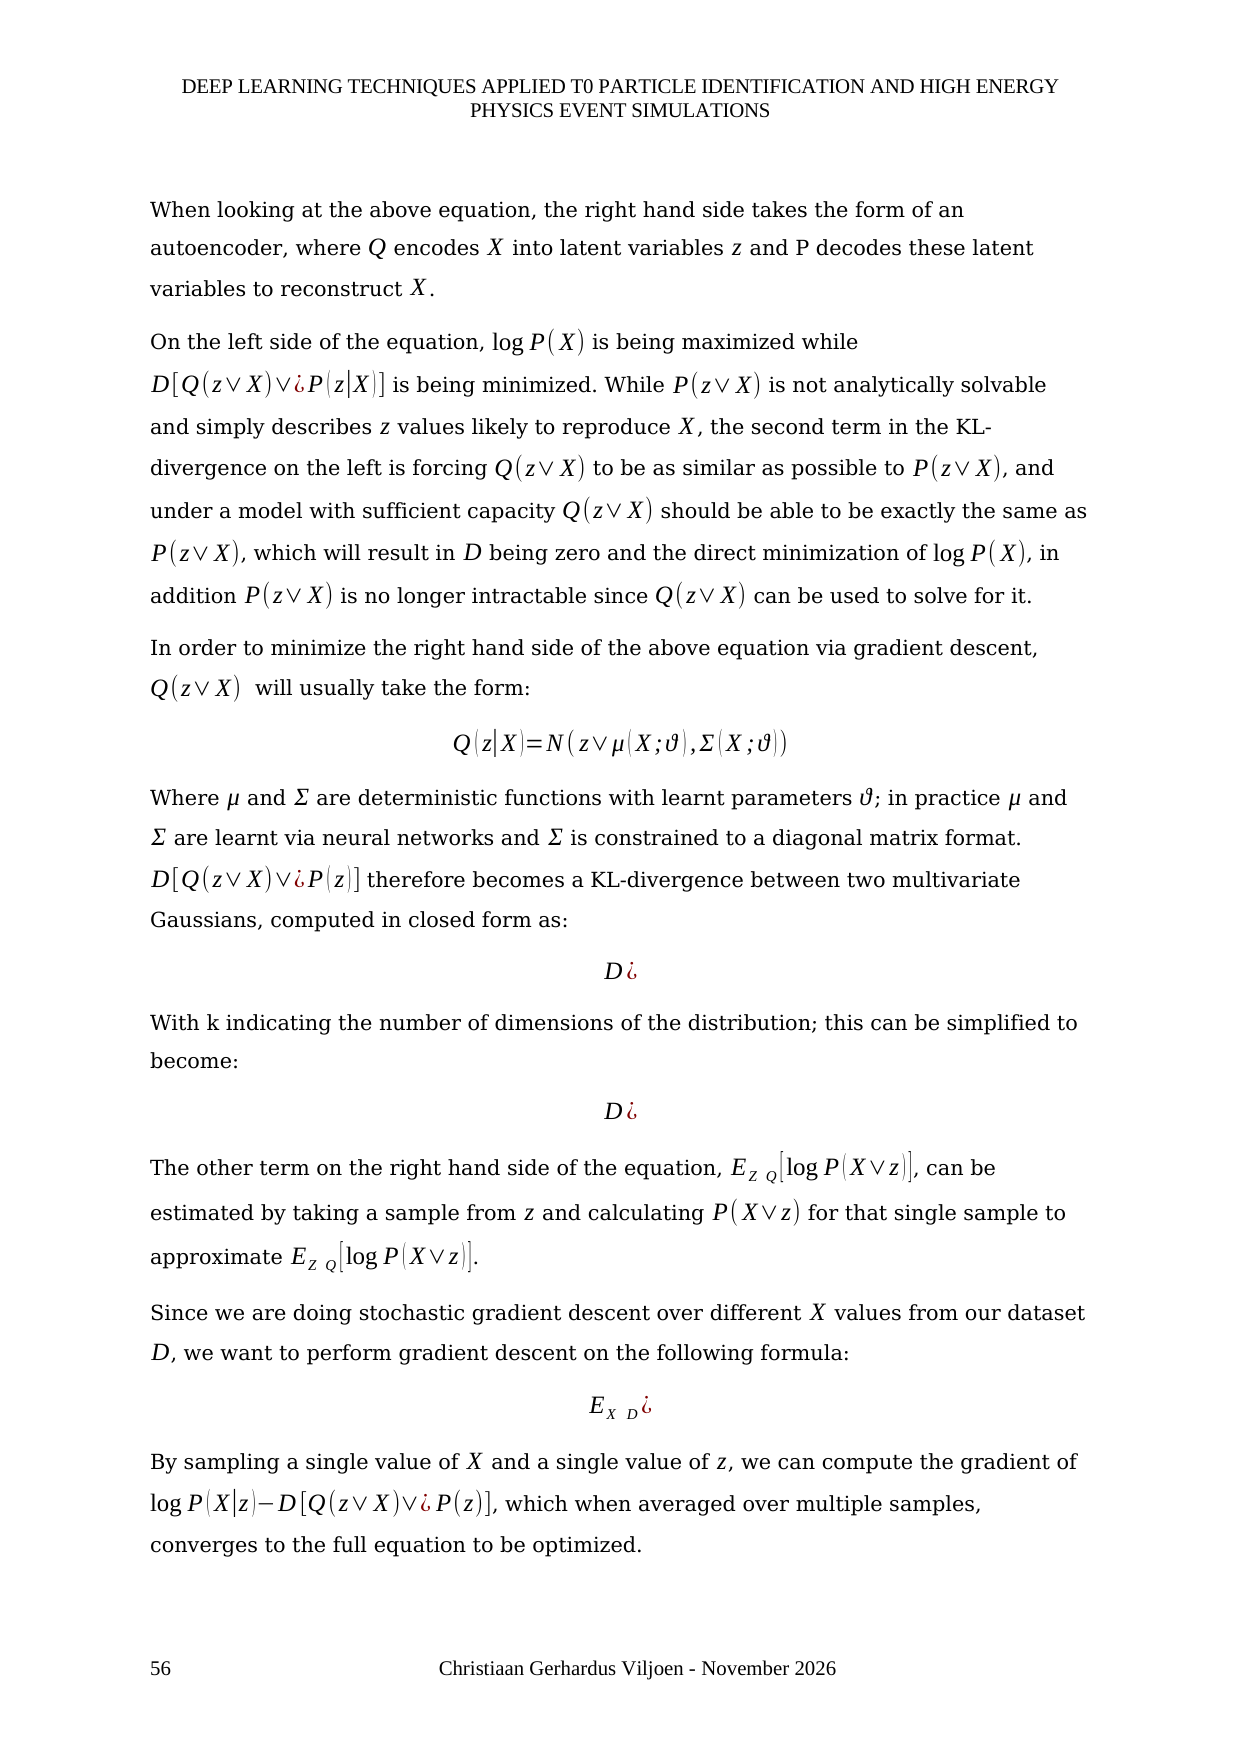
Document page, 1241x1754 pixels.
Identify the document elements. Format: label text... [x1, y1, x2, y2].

text Since we are doing stochastic gradient descent over different values from our dataset , we want to perform gradient descent on the following formula: [150, 1299, 1090, 1366]
text In order to minimize the right hand side of the above equation via gradient descent, will usually take the form: [150, 635, 1090, 703]
text Where and are deterministic functions with learnt parameters ; in practice and are learnt via neural networks and is constrained to a diagonal matrix format. therefore becomes a KL-divergence between two multivariate Gaussians, computed in closed form as: [150, 784, 1090, 932]
text On the left side of the equation, is being maximized while is being minimized. While is not analytically solvable and simply describes values likely to reproduce , the second term in the KL-divergence on the left is forcing to be as similar as possible to , and under a model with sufficient capacity should be able to be exactly the same as , which will result in being zero and the direct minimization of , in addition is no longer intractable since can be used to solve for it. [150, 327, 1090, 610]
text When looking at the above equation, the right hand side takes the form of an autoencoder, where encodes into latent variables and P decodes these latent variables to reconstruct . [150, 196, 1090, 302]
text The other term on the right hand side of the equation, , can be estimated by taking a sample from and calculating for that single sample to approximate . [150, 1150, 1090, 1274]
text With k indicating the number of dimensions of the distribution; this can be simplified to become: [150, 1010, 1090, 1072]
text By sampling a single value of and a single value of , we can compute the gradient of , which when averaged over multiple samples, converges to the full equation to be optimized. [150, 1448, 1090, 1556]
